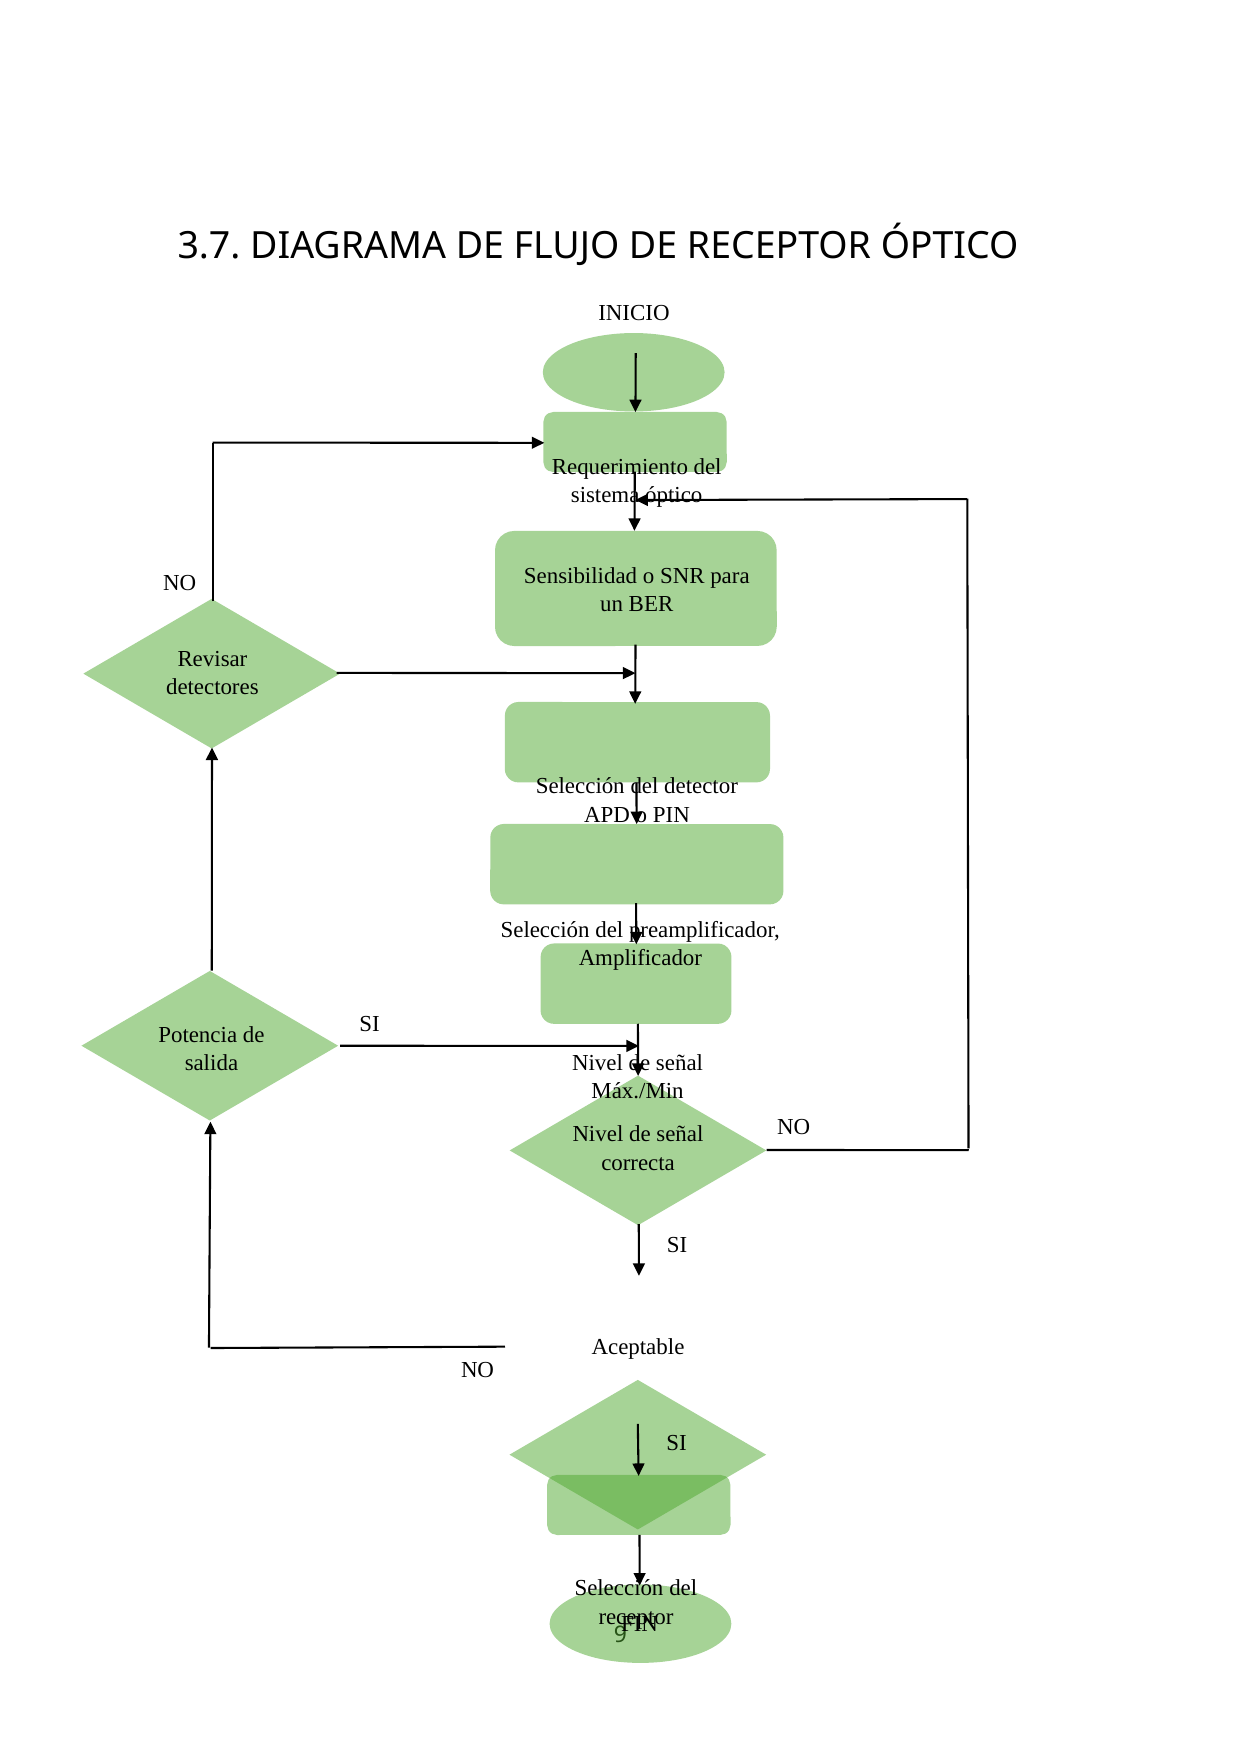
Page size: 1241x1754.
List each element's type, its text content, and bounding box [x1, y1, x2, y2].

subtitle 3.7. DIAGRAMA DE FLUJO DE RECEPTOR ÓPTICO [177, 219, 1063, 270]
